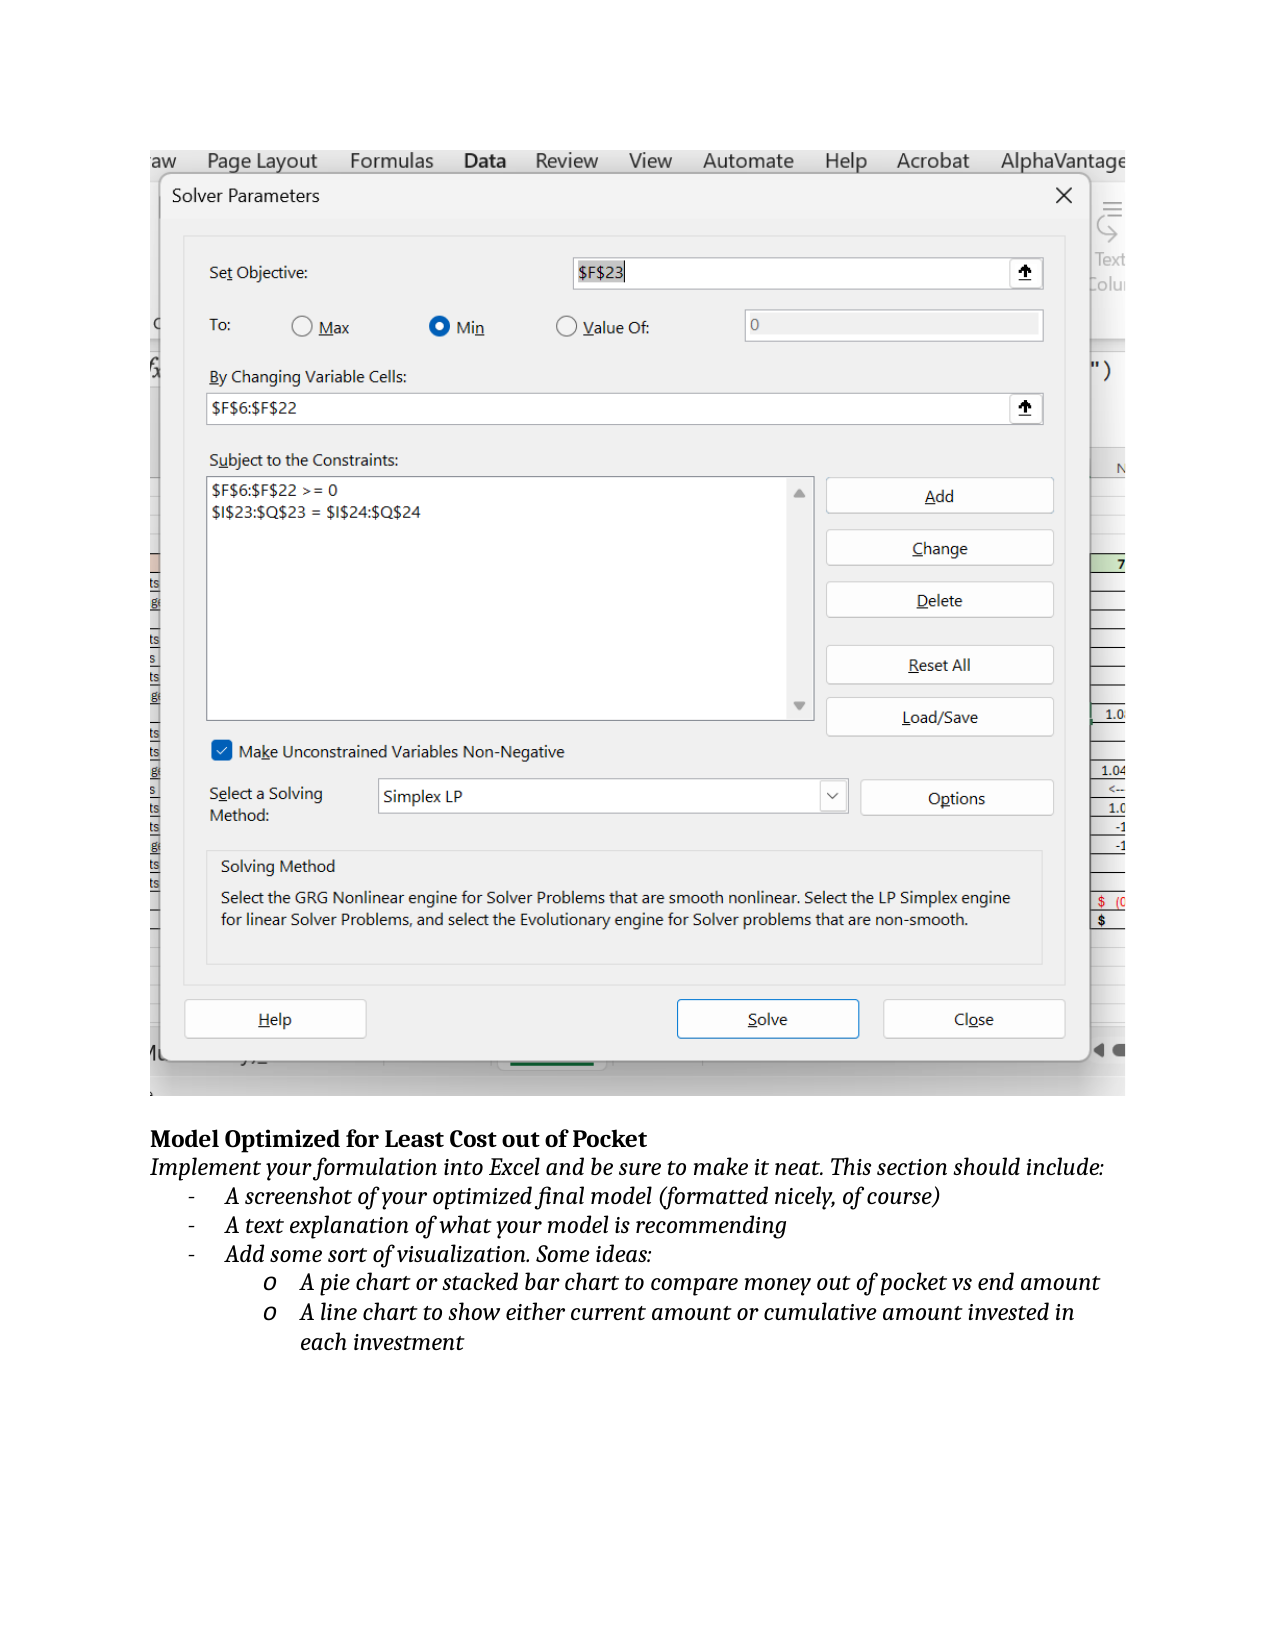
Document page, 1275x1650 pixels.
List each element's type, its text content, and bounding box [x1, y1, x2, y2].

list Add some sort of visualization. Some ideas: [187, 1239, 1125, 1268]
list A text explanation of what your model is recommending [187, 1211, 1125, 1239]
list A screenshot of your optimized final model (formatted nicely, of course) [187, 1182, 1125, 1211]
text Model Optimized for Least Cost out of Pocket [150, 1124, 1125, 1153]
list A line chart to show either current amount or cumulative amount invested in each investment [262, 1298, 1125, 1357]
picture [150, 150, 1125, 1096]
list A pie chart or stacked bar chart to compare money out of pocket vs end amount [262, 1268, 1125, 1298]
text Implement your formulation into Excel and be sure to make it neat. This section should include: [150, 1153, 1125, 1182]
